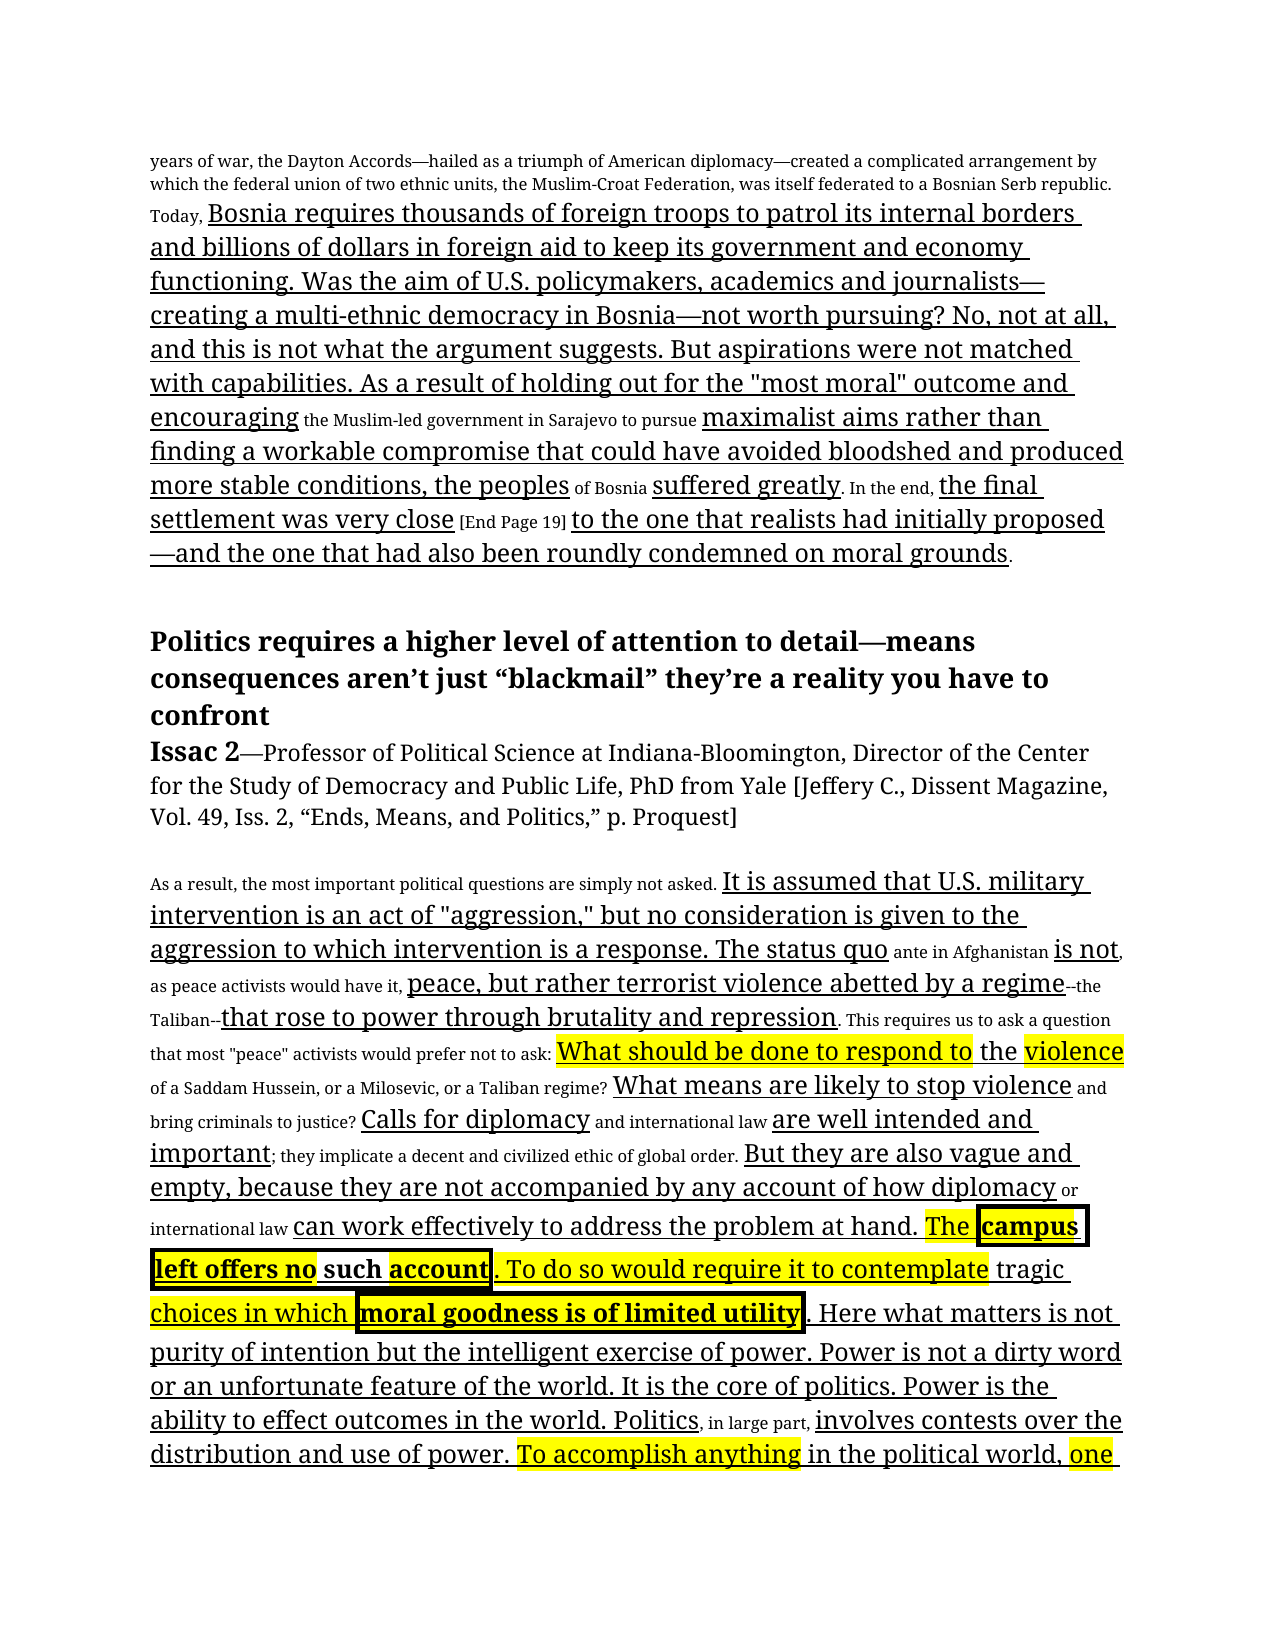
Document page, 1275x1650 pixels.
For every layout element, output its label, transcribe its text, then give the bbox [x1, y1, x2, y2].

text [150, 150, 1125, 570]
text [150, 863, 1125, 1471]
subtitle Politics requires a higher level of attention to detail—means consequences aren’t just “blackmail” they’re a reality you have to confront [150, 622, 1125, 733]
text Issac 2—Professor of Political Science at Indiana-Bloomington, Director of the Center for the Study of Democracy and Public Life, PhD from Yale [Jeffery C., Dissent Magazine, Vol. 49, Iss. 2, “Ends, Means, and Politics,” p. Proquest] [150, 733, 1125, 832]
